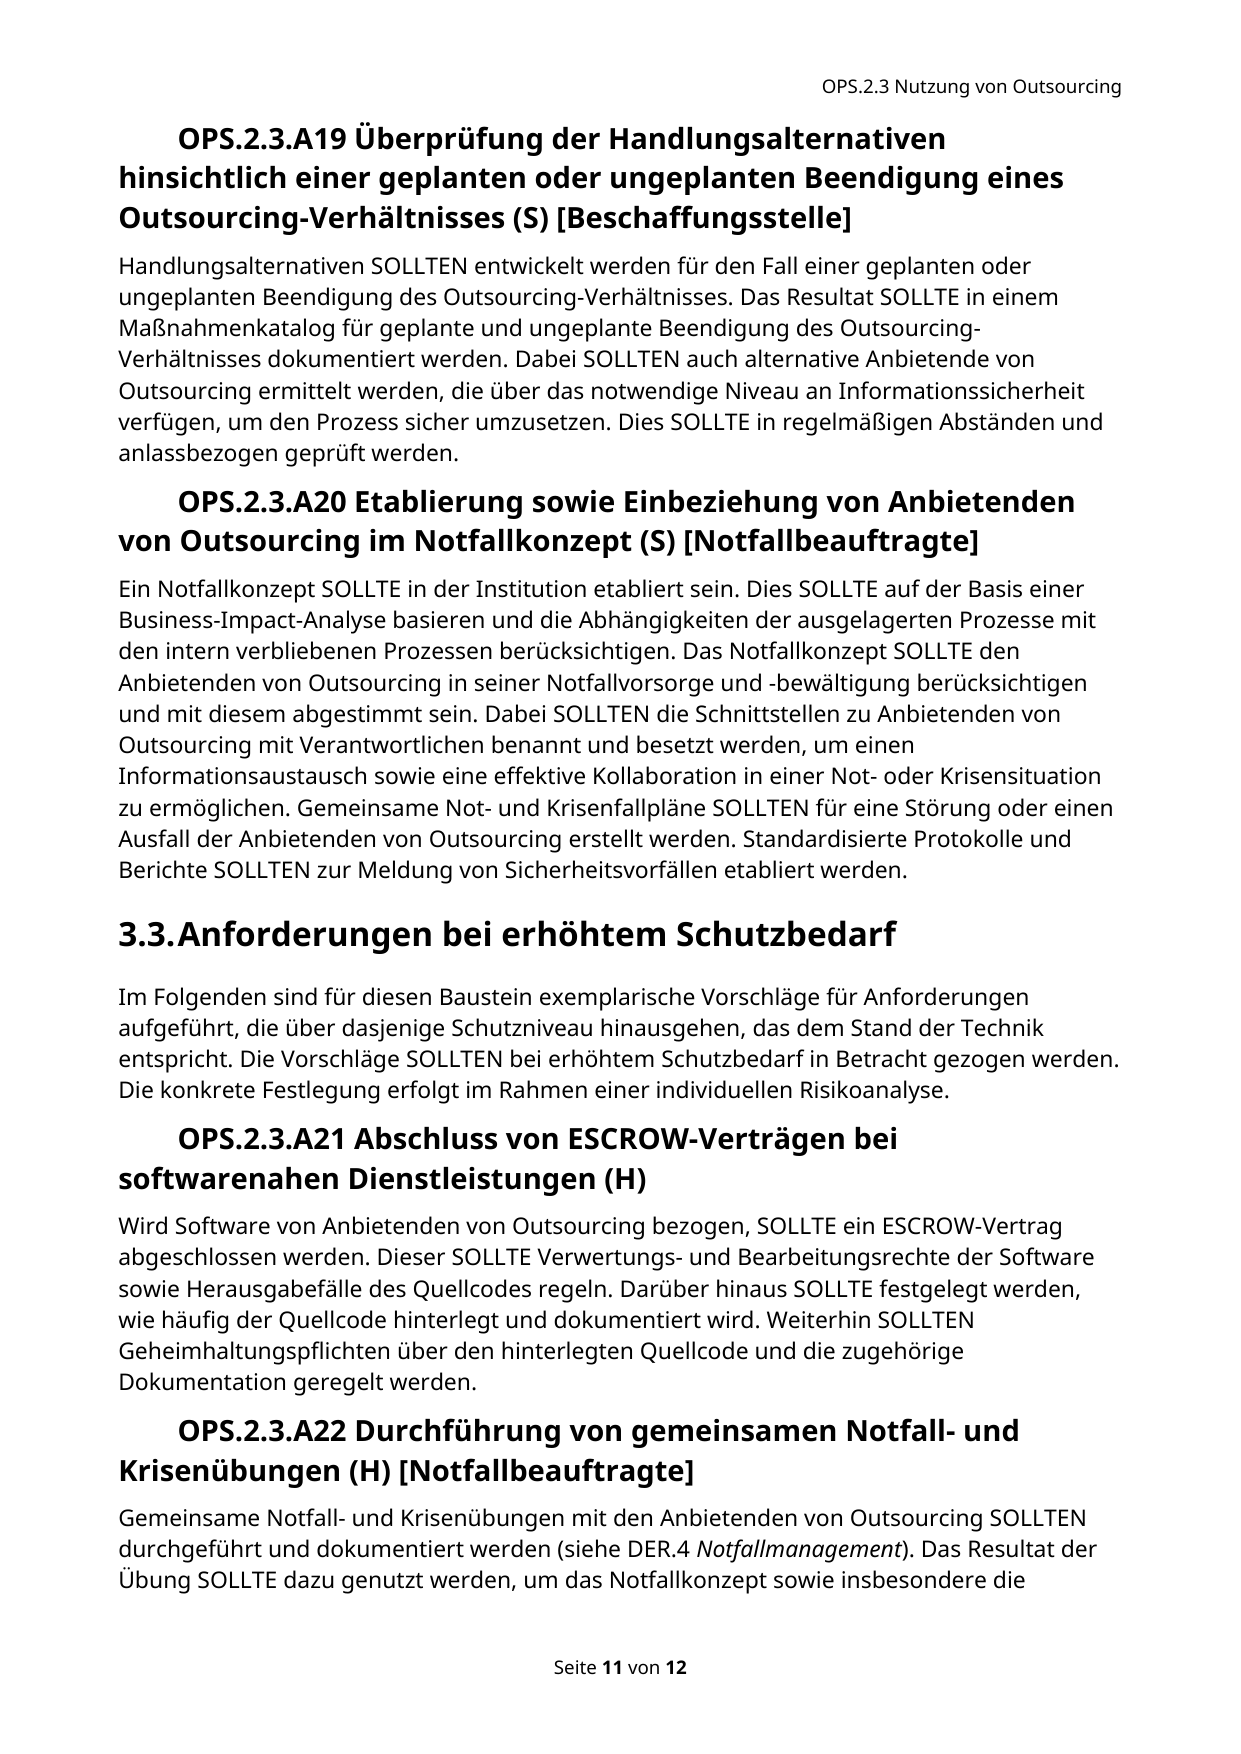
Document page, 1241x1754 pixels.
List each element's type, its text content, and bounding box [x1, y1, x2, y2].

text Ein Notfallkonzept SOLLTE in der Institution etabliert sein. Dies SOLLTE auf der Basis einer Business-Impact-Analyse basieren und die Abhängigkeiten der ausgelagerten Prozesse mit den intern verbliebenen Prozessen berücksichtigen. Das Notfallkonzept SOLLTE den Anbietenden von Outsourcing in seiner Notfallvorsorge und -bewältigung berücksichtigen und mit diesem abgestimmt sein. Dabei SOLLTEN die Schnittstellen zu Anbietenden von Outsourcing mit Verantwortlichen benannt und besetzt werden, um einen Informationsaustausch sowie eine effektive Kollaboration in einer Not- oder Krisensituation zu ermöglichen. Gemeinsame Not- und Krisenfallpläne SOLLTEN für eine Störung oder einen Ausfall der Anbietenden von Outsourcing erstellt werden. Standardisierte Protokolle und Berichte SOLLTEN zur Meldung von Sicherheitsvorfällen etabliert werden. [118, 573, 1122, 885]
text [118, 1502, 1122, 1596]
subtitle OPS.2.3.A22 Durchführung von gemeinsamen Notfall- und Krisenübungen (H) [Notfallbeauftragte] [118, 1410, 1122, 1489]
subtitle OPS.2.3.A20 Etablierung sowie Einbeziehung von Anbietenden von Outsourcing im Notfallkonzept (S) [Notfallbeauftragte] [118, 481, 1122, 560]
text Wird Software von Anbietenden von Outsourcing bezogen, SOLLTE ein ESCROW-Vertrag abgeschlossen werden. Dieser SOLLTE Verwertungs- und Bearbeitungsrechte der Software sowie Herausgabefälle des Quellcodes regeln. Darüber hinaus SOLLTE festgelegt werden, wie häufig der Quellcode hinterlegt und dokumentiert wird. Weiterhin SOLLTEN Geheimhaltungspflichten über den hinterlegten Quellcode und die zugehörige Dokumentation geregelt werden. [118, 1210, 1122, 1398]
subtitle Anforderungen bei erhöhtem Schutzbedarf [118, 910, 1122, 956]
subtitle OPS.2.3.A19 Überprüfung der Handlungsalternativen hinsichtlich einer geplanten oder ungeplanten Beendigung eines Outsourcing-Verhältnisses (S) [Beschaffungsstelle] [118, 118, 1122, 237]
text Im Folgenden sind für diesen Baustein exemplarische Vorschläge für Anforderungen aufgeführt, die über dasjenige Schutzniveau hinausgehen, das dem Stand der Technik entspricht. Die Vorschläge SOLLTEN bei erhöhtem Schutzbedarf in Betracht gezogen werden. Die konkrete Festlegung erfolgt im Rahmen einer individuellen Risikoanalyse. [118, 981, 1122, 1106]
subtitle OPS.2.3.A21 Abschluss von ESCROW-Verträgen bei softwarenahen Dienstleistungen (H) [118, 1118, 1122, 1198]
text Handlungsalternativen SOLLTEN entwickelt werden für den Fall einer geplanten oder ungeplanten Beendigung des Outsourcing-Verhältnisses. Das Resultat SOLLTE in einem Maßnahmenkatalog für geplante und ungeplante Beendigung des Outsourcing-Verhältnisses dokumentiert werden. Dabei SOLLTEN auch alternative Anbietende von Outsourcing ermittelt werden, die über das notwendige Niveau an Informationssicherheit verfügen, um den Prozess sicher umzusetzen. Dies SOLLTE in regelmäßigen Abständen und anlassbezogen geprüft werden. [118, 250, 1122, 468]
